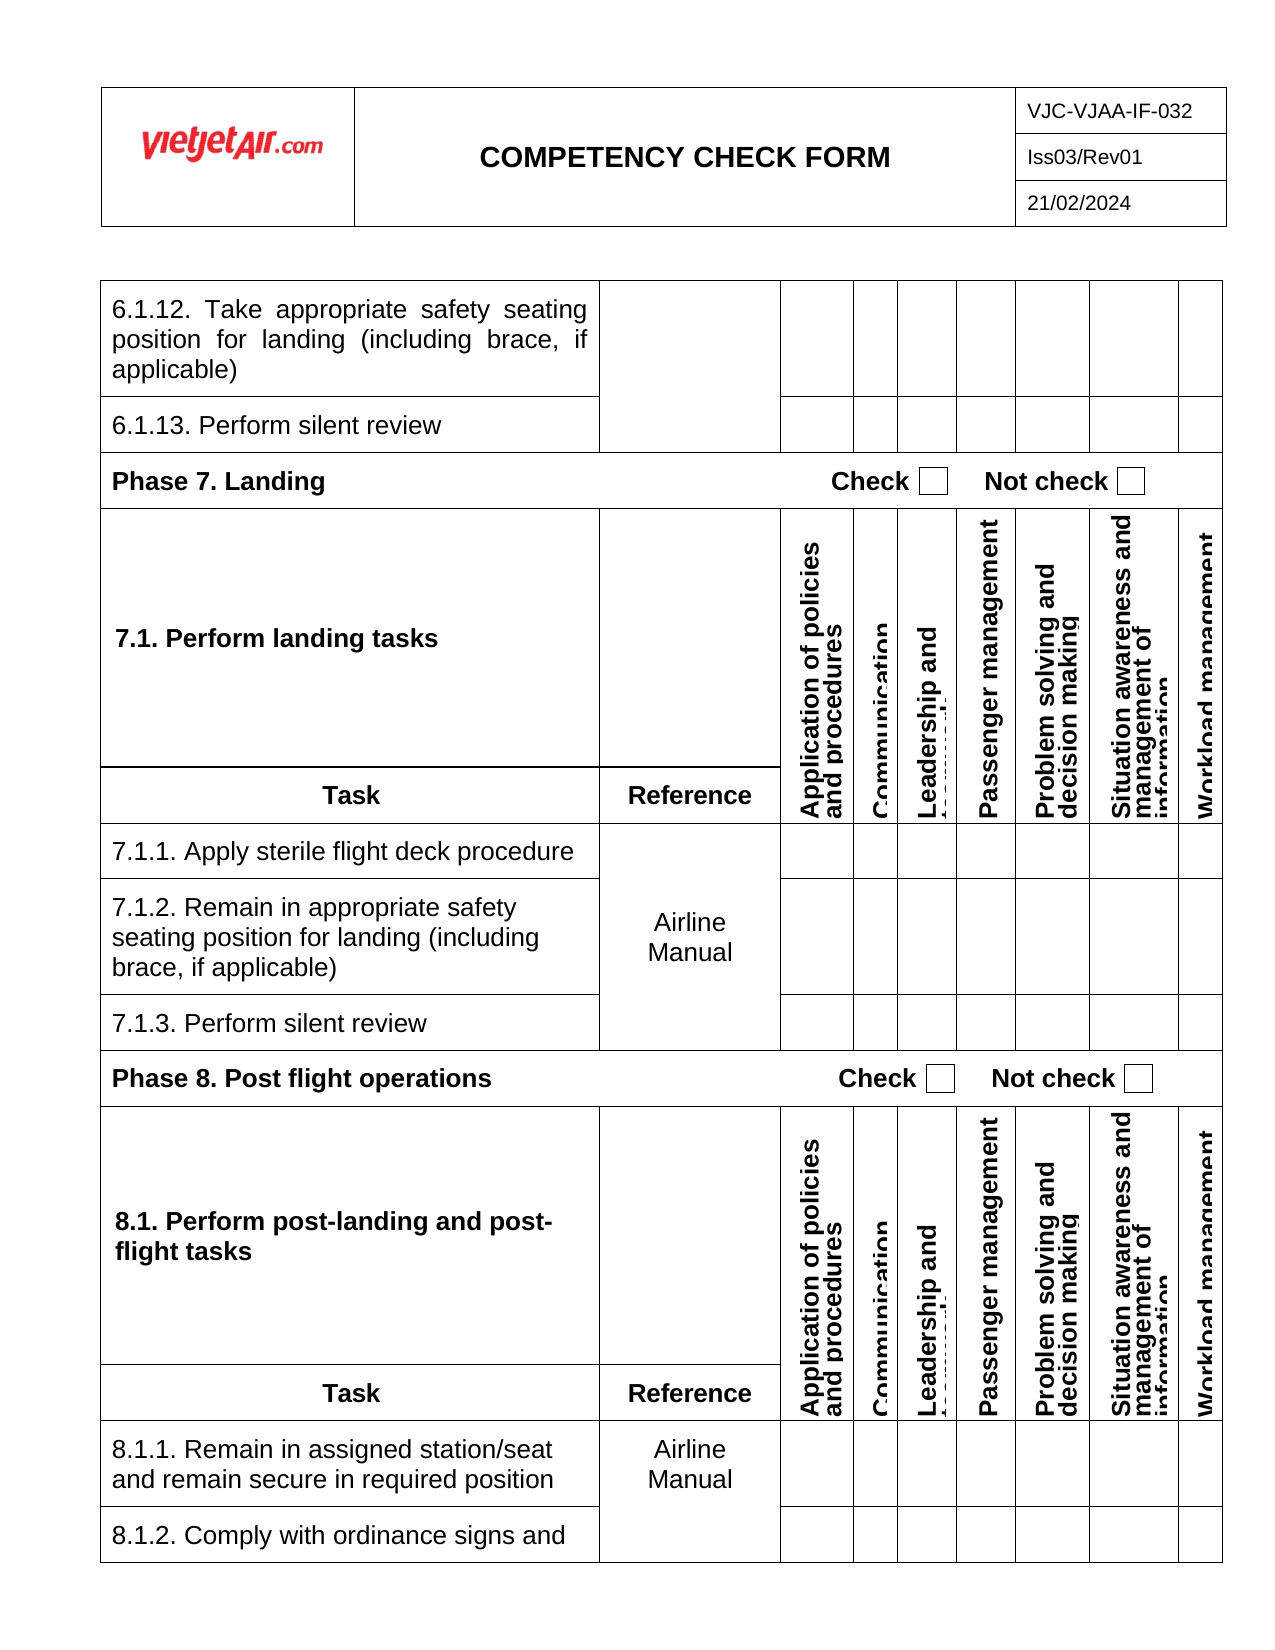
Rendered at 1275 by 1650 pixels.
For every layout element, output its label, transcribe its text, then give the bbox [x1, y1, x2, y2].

table_cell 6.1.12. Take appropriate safety seating position for landing (including brace, if applicable) [101, 281, 599, 396]
table_cell [1179, 1421, 1222, 1506]
table_cell Workload management [1179, 1107, 1222, 1420]
table_cell [898, 995, 956, 1050]
table_cell [1090, 824, 1178, 878]
table_cell 8.1.2. Comply with ordinance signs and instructions from the flight crew [101, 1507, 599, 1562]
table_cell Airline Manual [600, 1421, 780, 1562]
table_cell 8.1. Perform post-landing and post-flight tasks [101, 1107, 599, 1364]
table_cell Application of policies and procedures [781, 1107, 853, 1420]
table_cell [600, 1107, 780, 1364]
table_cell 7.1.2. Remain in appropriate safety seating position for landing (including brace, if applicable) [101, 879, 599, 994]
picture [137, 102, 327, 184]
table_cell Reference [600, 1365, 780, 1420]
table_cell [781, 1421, 853, 1506]
table_cell Communication [854, 509, 897, 822]
table_cell [1016, 281, 1089, 396]
table_cell Problem solving and decision making [1016, 509, 1089, 822]
table_cell [957, 1421, 1015, 1506]
table_cell [1179, 824, 1222, 878]
table_cell Airline Manual [600, 824, 780, 1050]
table_cell Situation awareness and management of information [1090, 1107, 1178, 1420]
table_cell [854, 824, 897, 878]
table_cell 7.1.1. Apply sterile flight deck procedure [101, 824, 599, 878]
table_cell 6.1.13. Perform silent review [101, 397, 599, 452]
table_cell [1090, 879, 1178, 994]
table_cell Passenger management [957, 509, 1015, 822]
table_cell [781, 879, 853, 994]
table_cell [1090, 281, 1178, 396]
table_cell Application of policies and procedures [781, 509, 853, 822]
table_cell [854, 1507, 897, 1562]
table_cell [957, 995, 1015, 1050]
table_cell [898, 281, 956, 396]
table_cell [854, 397, 897, 452]
table_cell [898, 879, 956, 994]
table_cell [781, 995, 853, 1050]
table_cell Phase 7. Landing Check Not check [101, 453, 1222, 508]
table_cell [957, 1507, 1015, 1562]
table_cell [1090, 1421, 1178, 1506]
table_cell [1016, 1507, 1089, 1562]
table_cell [854, 995, 897, 1050]
table_cell [898, 824, 956, 878]
table_cell [600, 509, 780, 766]
table_cell [781, 397, 853, 452]
table_cell [1016, 397, 1089, 452]
table_cell Problem solving and decision making [1016, 1107, 1089, 1420]
table_cell [898, 1421, 956, 1506]
table_cell [1090, 995, 1178, 1050]
table_cell [1179, 879, 1222, 994]
table_cell [781, 281, 853, 396]
table_cell Task [101, 1365, 599, 1420]
table_cell Task [101, 768, 599, 822]
table_cell [957, 879, 1015, 994]
table_cell [1016, 824, 1089, 878]
table_cell [898, 1507, 956, 1562]
table_cell Leadership and teamwork [898, 509, 956, 822]
table_cell [1090, 1507, 1178, 1562]
table_cell [1090, 397, 1178, 452]
table_cell Situation awareness and management of information [1090, 509, 1178, 822]
table_cell 7.1.3. Perform silent review [101, 995, 599, 1050]
table_cell [1016, 995, 1089, 1050]
table_cell [854, 879, 897, 994]
table_cell [854, 281, 897, 396]
table_cell Phase 8. Post flight operations Check Not check [101, 1051, 1222, 1106]
table_cell [1179, 397, 1222, 452]
table_cell [898, 397, 956, 452]
table_cell [1179, 281, 1222, 396]
table_cell [854, 1421, 897, 1506]
table_cell [1016, 879, 1089, 994]
table_cell [1179, 995, 1222, 1050]
table_cell 7.1. Perform landing tasks [101, 509, 599, 766]
table_cell [1179, 1507, 1222, 1562]
table_cell [781, 1507, 853, 1562]
table_cell Leadership and teamwork [898, 1107, 956, 1420]
table_cell 8.1.1. Remain in assigned station/seat and remain secure in required position [101, 1421, 599, 1506]
table_cell Passenger management [957, 1107, 1015, 1420]
table_cell [781, 824, 853, 878]
table_cell [957, 397, 1015, 452]
table_cell Workload management [1179, 509, 1222, 822]
table_cell [957, 824, 1015, 878]
table_cell Communication [854, 1107, 897, 1420]
table_cell [957, 281, 1015, 396]
table_cell [1016, 1421, 1089, 1506]
table_cell Reference [600, 768, 780, 822]
